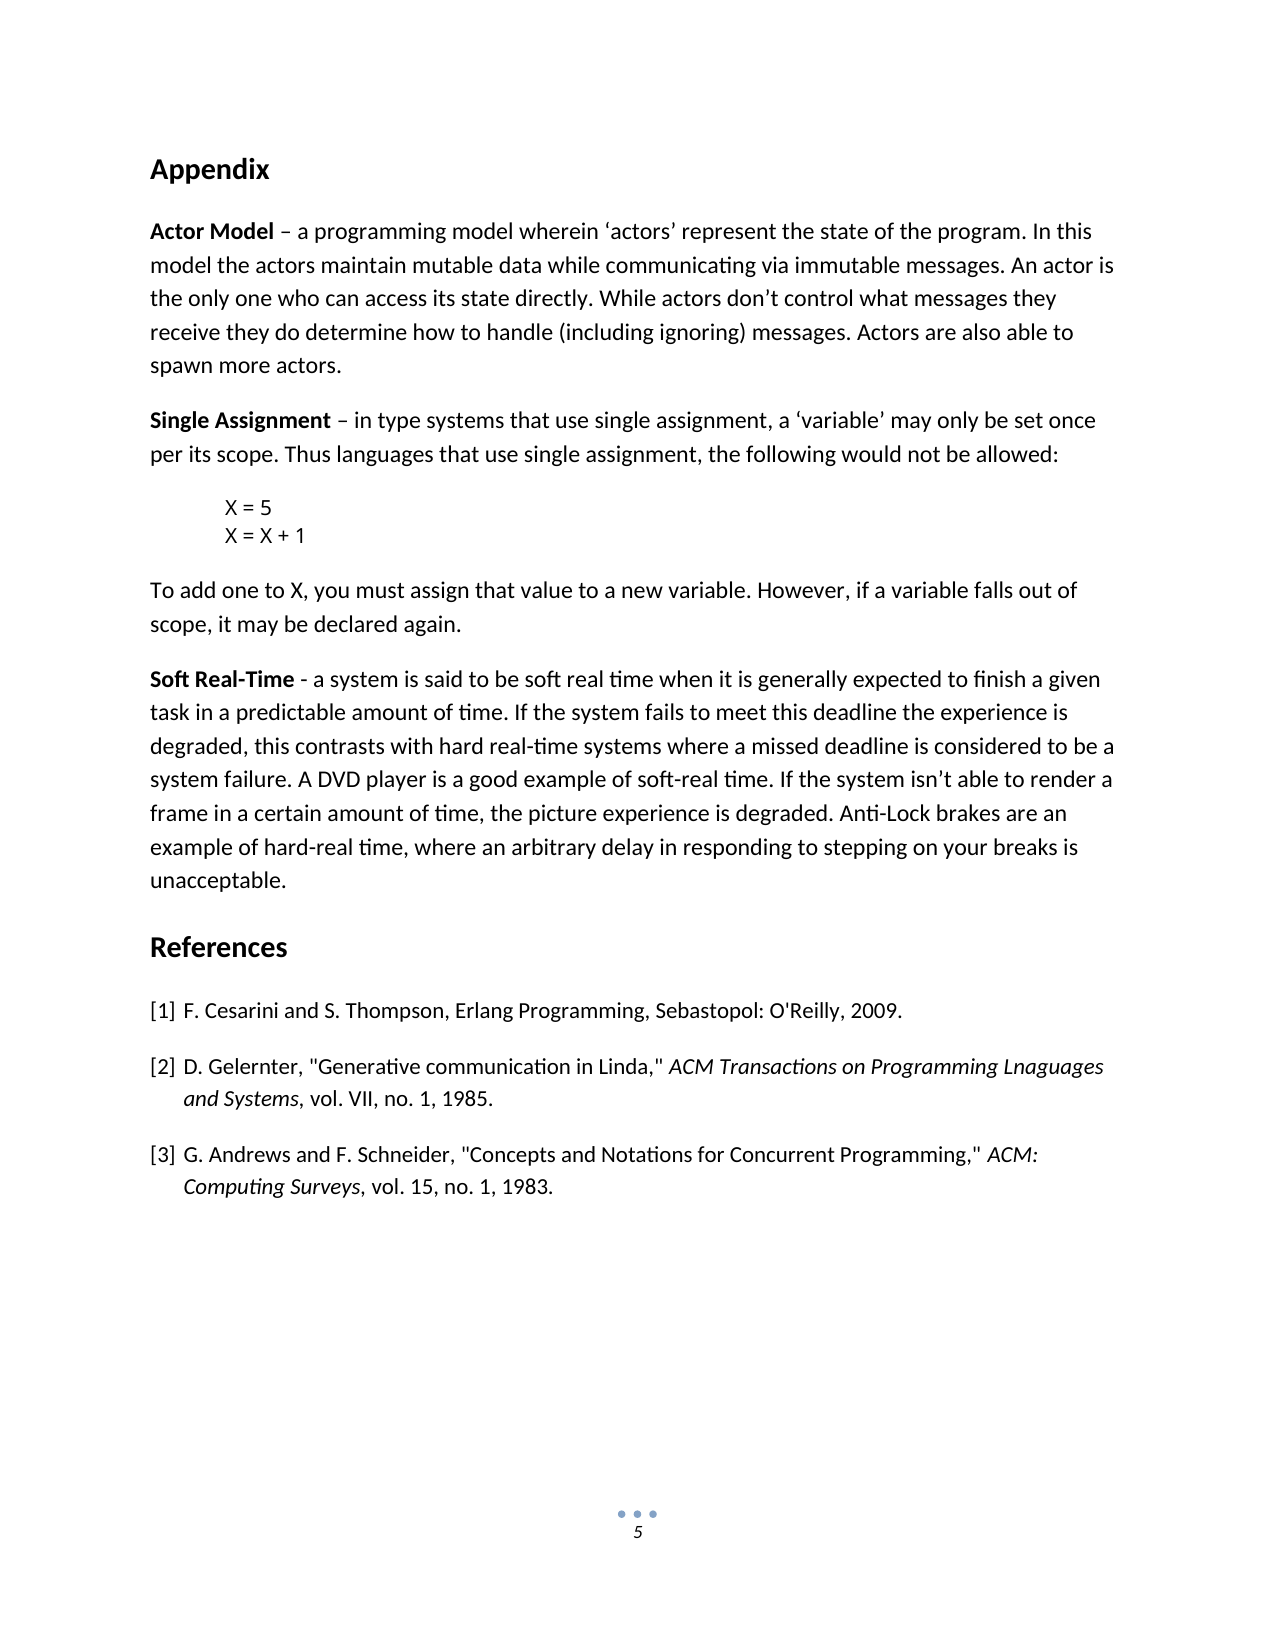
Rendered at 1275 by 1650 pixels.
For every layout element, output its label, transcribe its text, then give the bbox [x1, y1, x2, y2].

subtitle Appendix [150, 150, 1125, 187]
text X = 5 [150, 493, 1125, 522]
text X = X + 1 [150, 522, 1125, 550]
text Soft Real-Time - a system is said to be soft real time when it is generally expected to finish a given task in a predictable amount of time. If the system fails to meet this deadline the experience is degraded, this contrasts with hard real-time systems where a missed deadline is considered to be a system failure. A DVD player is a good example of soft-real time. If the system isn’t able to render a frame in a certain amount of time, the picture experience is degraded. Anti-Lock brakes are an example of hard-real time, where an arbitrary delay in responding to stepping on your breaks is unacceptable. [150, 664, 1125, 895]
text To add one to X, you must assign that value to a new variable. However, if a variable falls out of scope, it may be declared again. [150, 576, 1125, 638]
